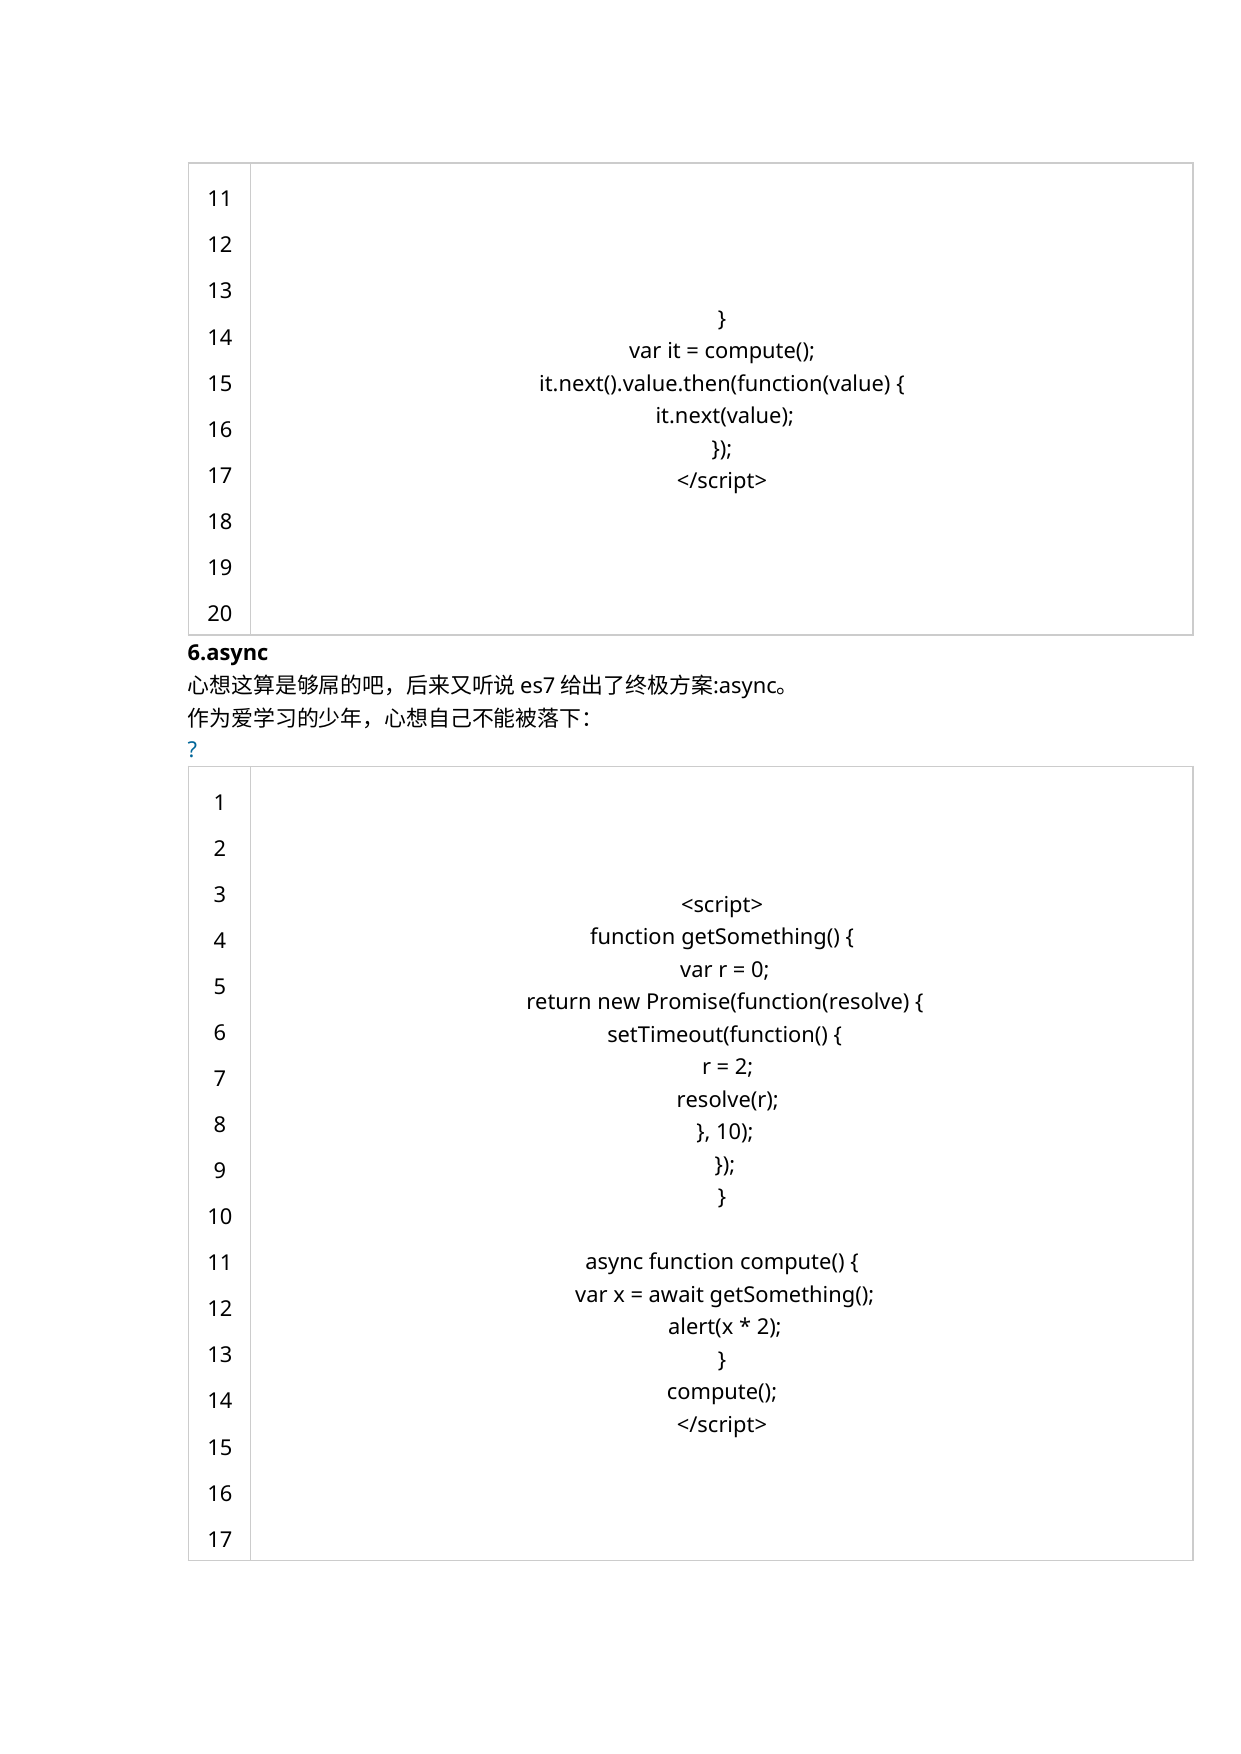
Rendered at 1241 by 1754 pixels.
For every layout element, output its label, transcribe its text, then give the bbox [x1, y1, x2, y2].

table_header <script> function getSomething() { var r = 0; return new Promise(function(resolve) { setTimeout(function() { r = 2; resolve(r); }, 10); }); } async function compute() { var x = await getSomething(); alert(x * 2); } compute(); </script> [251, 767, 1192, 1560]
text 作为爱学习的少年，心想自己不能被落下： [187, 701, 1053, 733]
text 6.async [187, 636, 1053, 668]
text ? [187, 733, 1053, 766]
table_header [251, 164, 1192, 634]
text 心想这算是够屌的吧，后来又听说es7给出了终极方案:async。 [187, 668, 1053, 701]
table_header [189, 164, 250, 634]
table_header 1 2 3 4 5 6 7 8 9 10 11 12 13 14 15 16 17 [189, 767, 250, 1560]
